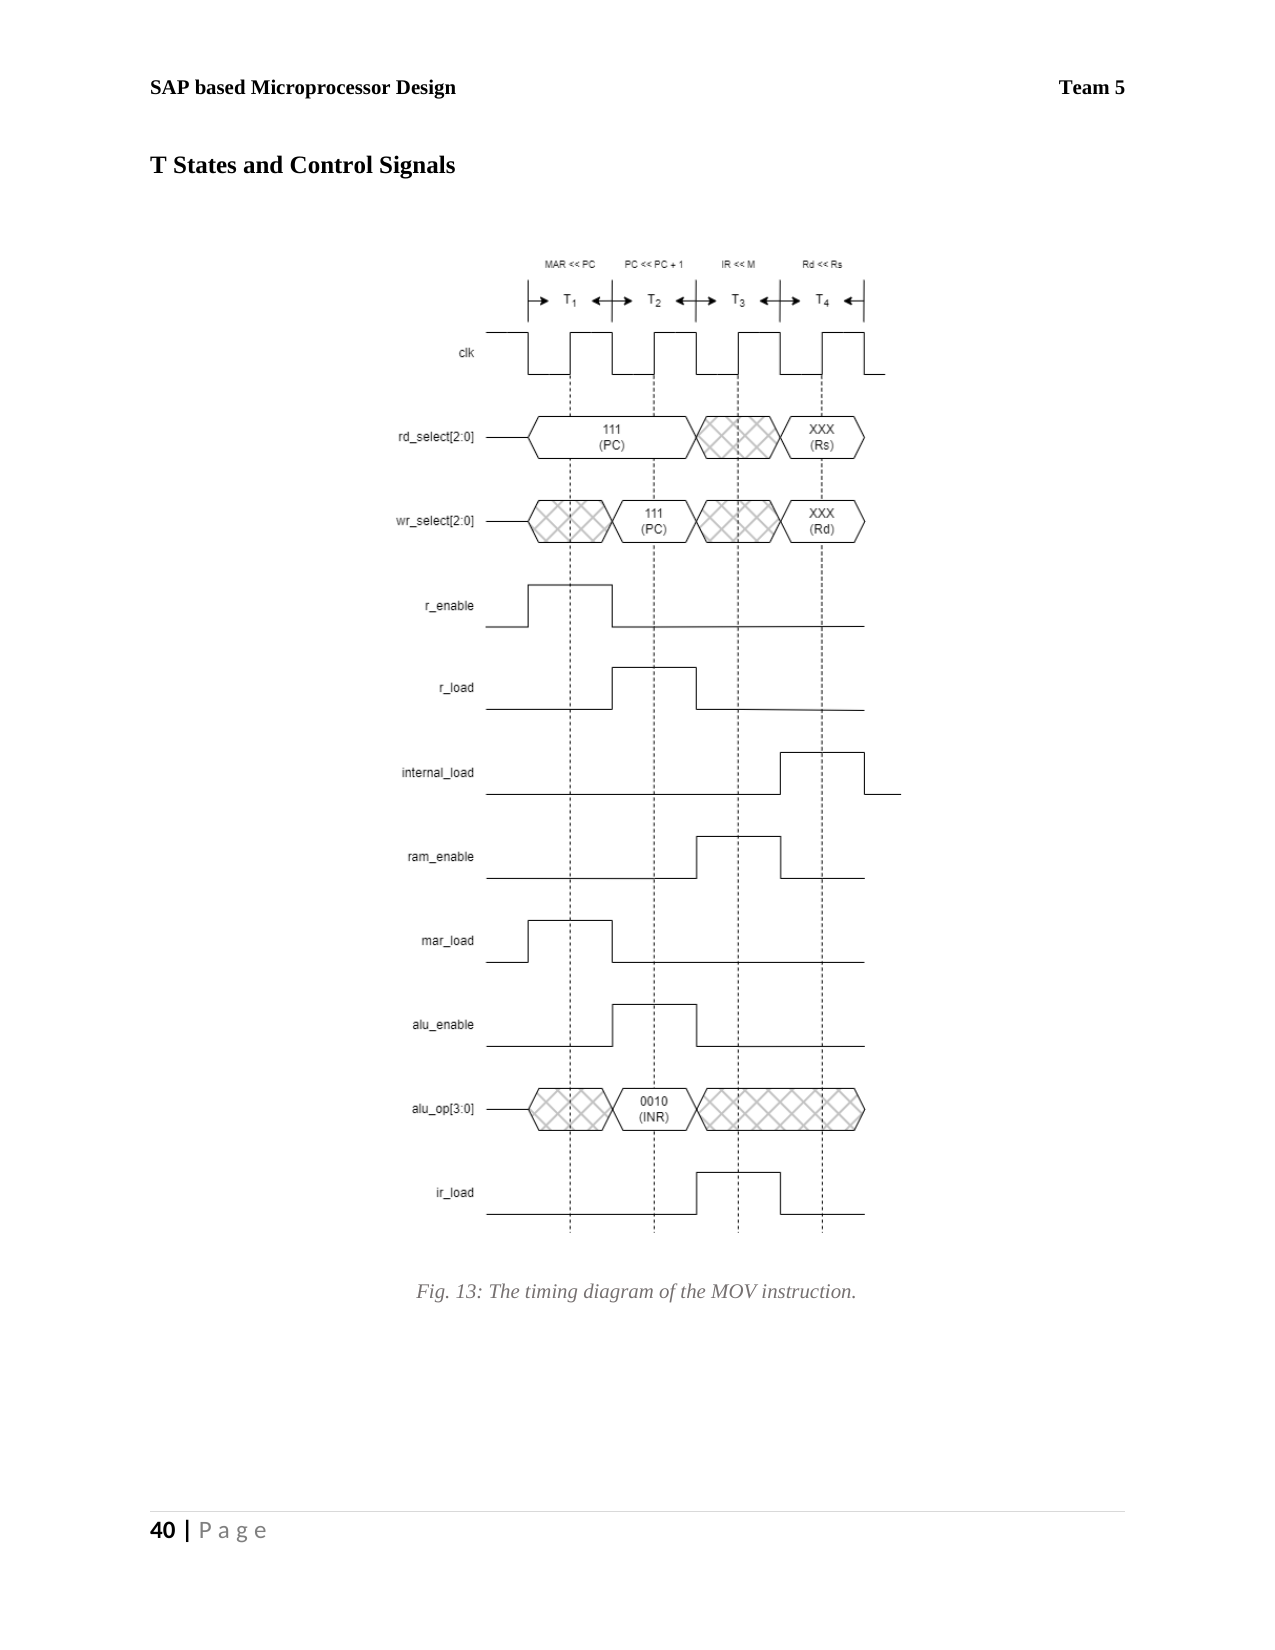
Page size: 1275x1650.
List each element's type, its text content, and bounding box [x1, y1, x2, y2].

text T States and Control Signals [150, 150, 1125, 179]
picture [370, 248, 902, 1233]
text Fig. 13: The timing diagram of the MOV instruction. [150, 1279, 1125, 1303]
